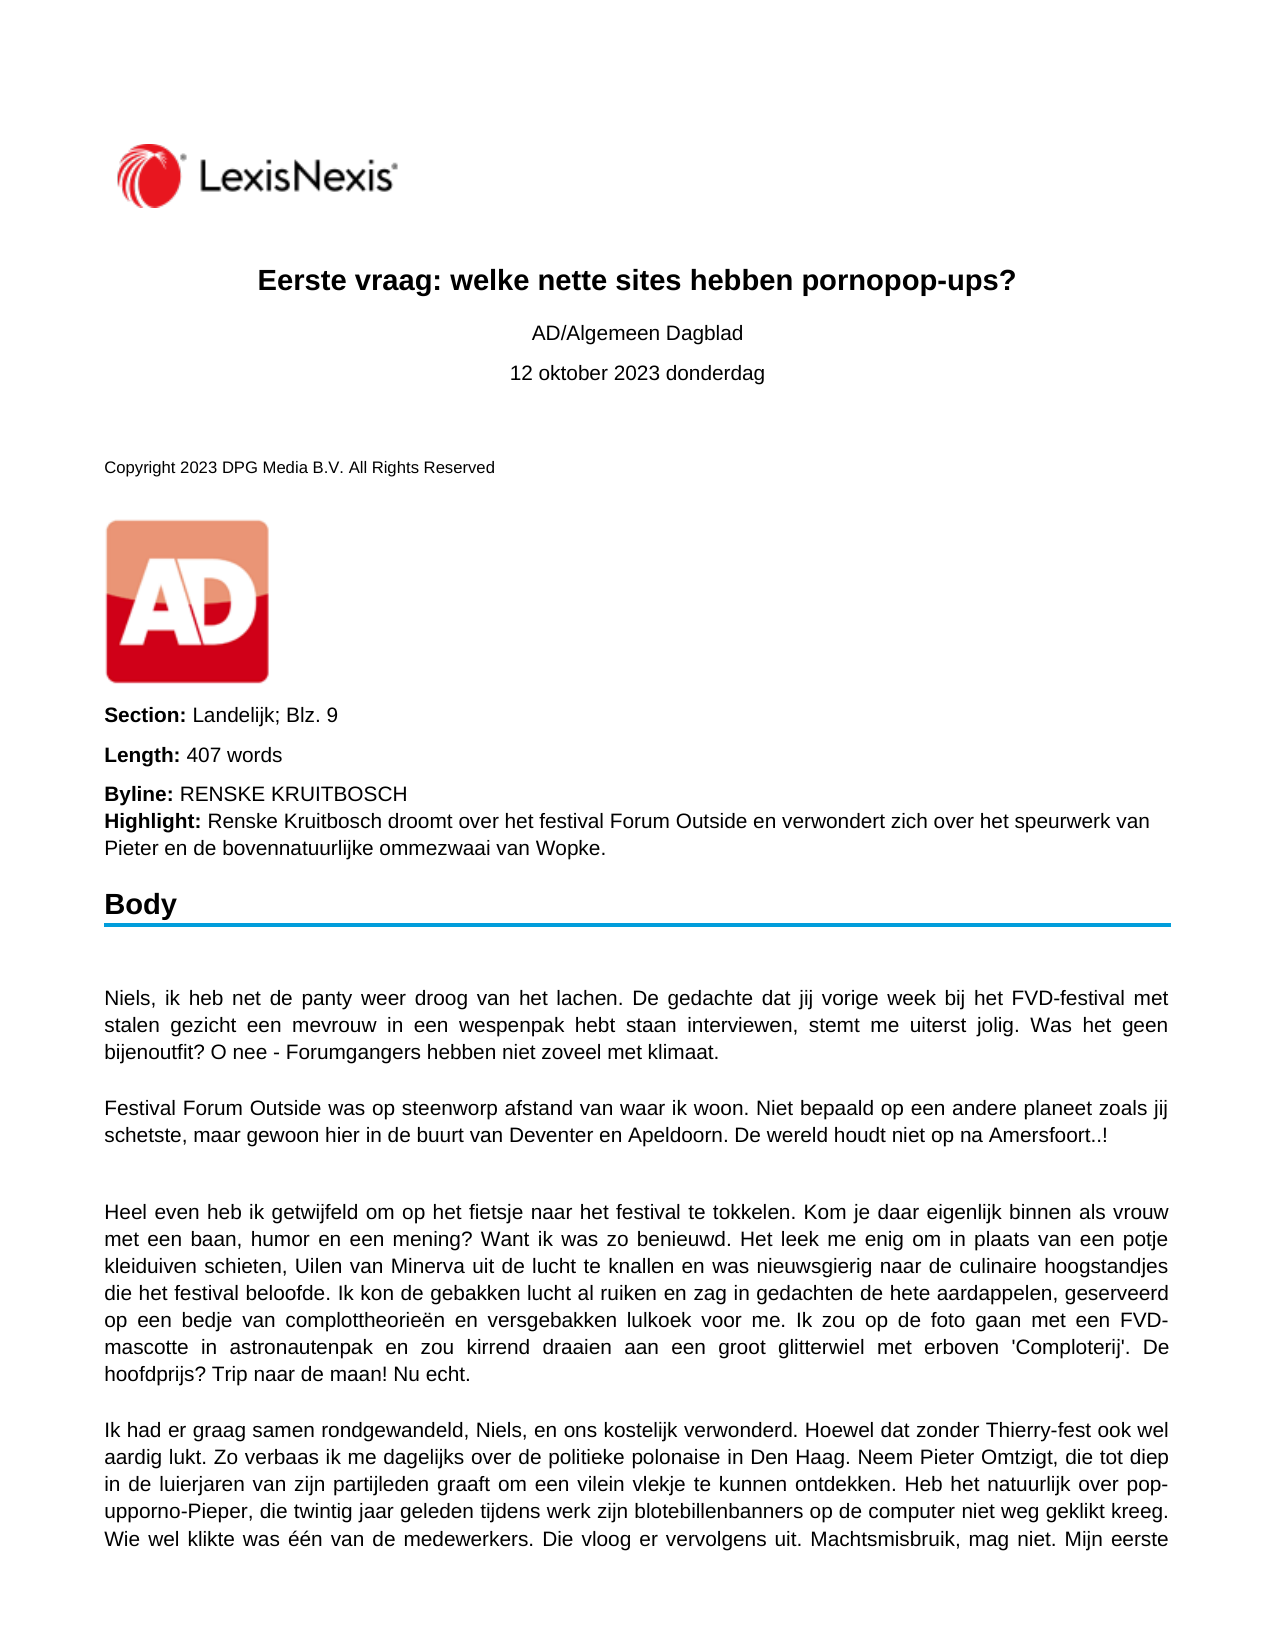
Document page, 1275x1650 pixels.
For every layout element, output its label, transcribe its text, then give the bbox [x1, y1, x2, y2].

text Section: Landelijk; Blz. 9 [104, 700, 1171, 727]
text 12 oktober 2023 donderdag [104, 357, 1171, 384]
subtitle Eerste vraag: welke nette sites hebben pornopop-ups? [104, 261, 1171, 297]
picture [104, 144, 412, 208]
text Copyright 2023 DPG Media B.V. All Rights Reserved [104, 426, 1171, 477]
text Niels, ik heb net de panty weer droog van het lachen. De gedachte dat jij vorige week bij het FVD-festival met stalen gezicht een mevrouw in een wespenpak hebt staan interviewen, stemt me uiterst jolig. Was het geen bijenoutfit? O nee - Forumgangers hebben niet zoveel met klimaat. [104, 983, 1171, 1064]
text AD/Algemeen Dagblad [104, 318, 1171, 345]
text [104, 1415, 1171, 1550]
text Length: 407 words [104, 739, 1171, 766]
text Byline: RENSKE KRUITBOSCH [104, 779, 1171, 806]
text Heel even heb ik getwijfeld om op het fietsje naar het festival te tokkelen. Kom je daar eigenlijk binnen als vrouw met een baan, humor en een mening? Want ik was zo benieuwd. Het leek me enig om in plaats van een potje kleiduiven schieten, Uilen van Minerva uit de lucht te knallen en was nieuwsgierig naar de culinaire hoogstandjes die het festival beloofde. Ik kon de gebakken lucht al ruiken en zag in gedachten de hete aardappelen, geserveerd op een bedje van complottheorieën en versgebakken lulkoek voor me. Ik zou op de foto gaan met een FVD-mascotte in astronautenpak en zou kirrend draaien aan een groot glitterwiel met erboven 'Comploterij'. De hoofdprijs? Trip naar de maan! Nu echt. [104, 1197, 1171, 1386]
text Body [104, 885, 1171, 921]
text Highlight: Renske Kruitbosch droomt over het festival Forum Outside en verwondert zich over het speurwerk van Pieter en de bovennatuurlijke ommezwaai van Wopke. [104, 806, 1171, 860]
text Festival Forum Outside was op steenworp afstand van waar ik woon. Niet bepaald op een andere planeet zoals jij schetste, maar gewoon hier in de buurt van Deventer en Apeldoorn. De wereld houdt niet op na Amersfoort..! [104, 1093, 1171, 1147]
